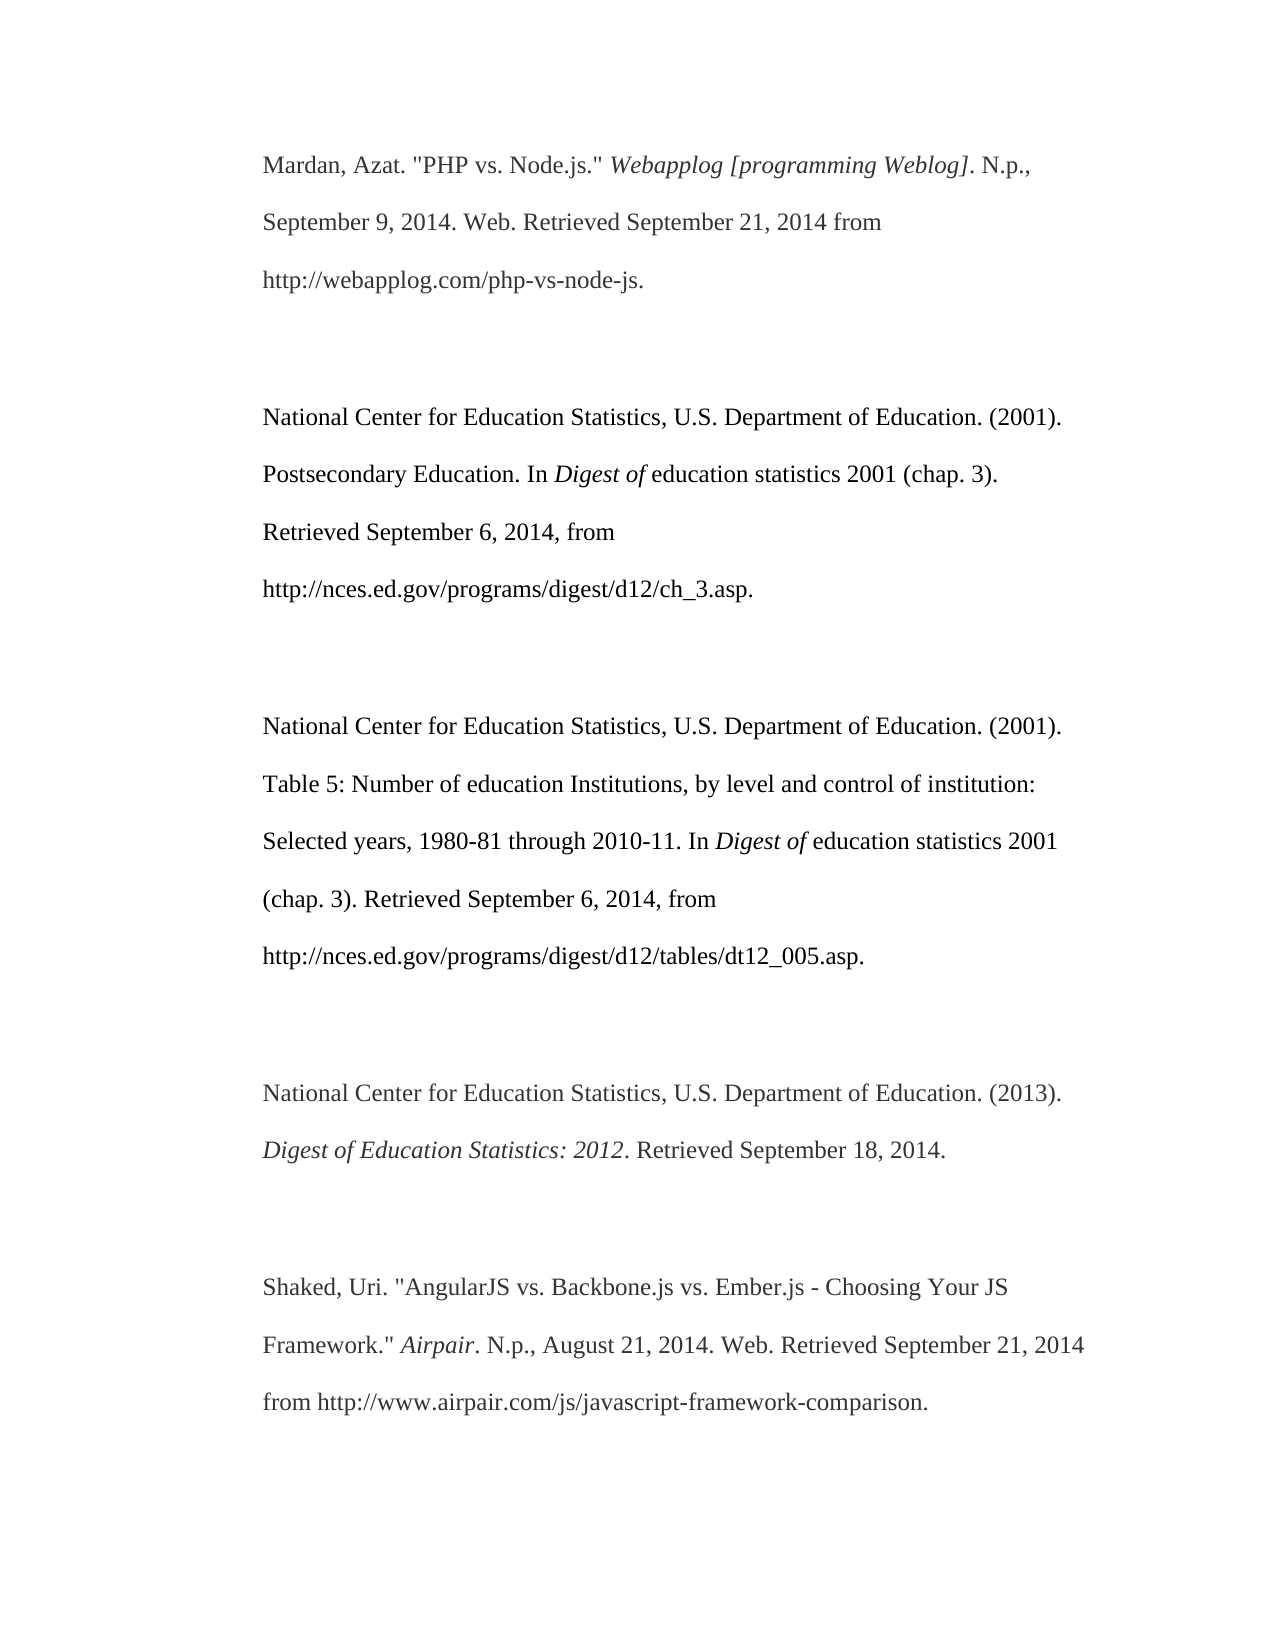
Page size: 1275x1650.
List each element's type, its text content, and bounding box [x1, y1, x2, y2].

text National Center for Education Statistics, U.S. Department of Education. (2001). Postsecondary Education. In Digest of education statistics 2001 (chap. 3). Retrieved September 6, 2014, from http://nces.ed.gov/programs/digest/d12/ch_3.asp. [262, 402, 1087, 603]
text Shaked, Uri. "AngularJS vs. Backbone.js vs. Ember.js - Choosing Your JS Framework." Airpair. N.p., August 21, 2014. Web. Retrieved September 21, 2014 from http://www.airpair.com/js/javascript-framework-comparison. [262, 1272, 1087, 1416]
text National Center for Education Statistics, U.S. Department of Education. (2013). Digest of Education Statistics: 2012. Retrieved September 18, 2014. [262, 1078, 1087, 1164]
text Mardan, Azat. "PHP vs. Node.js." Webapplog [programming Weblog]. N.p., September 9, 2014. Web. Retrieved September 21, 2014 from http://webapplog.com/php-vs-node-js. [262, 150, 1087, 294]
text National Center for Education Statistics, U.S. Department of Education. (2001). Table 5: Number of education Institutions, by level and control of institution: Selected years, 1980-81 through 2010-11. In Digest of education statistics 2001 (chap. 3). Retrieved September 6, 2014, from http://nces.ed.gov/programs/digest/d12/tables/dt12_005.asp. [262, 711, 1087, 970]
